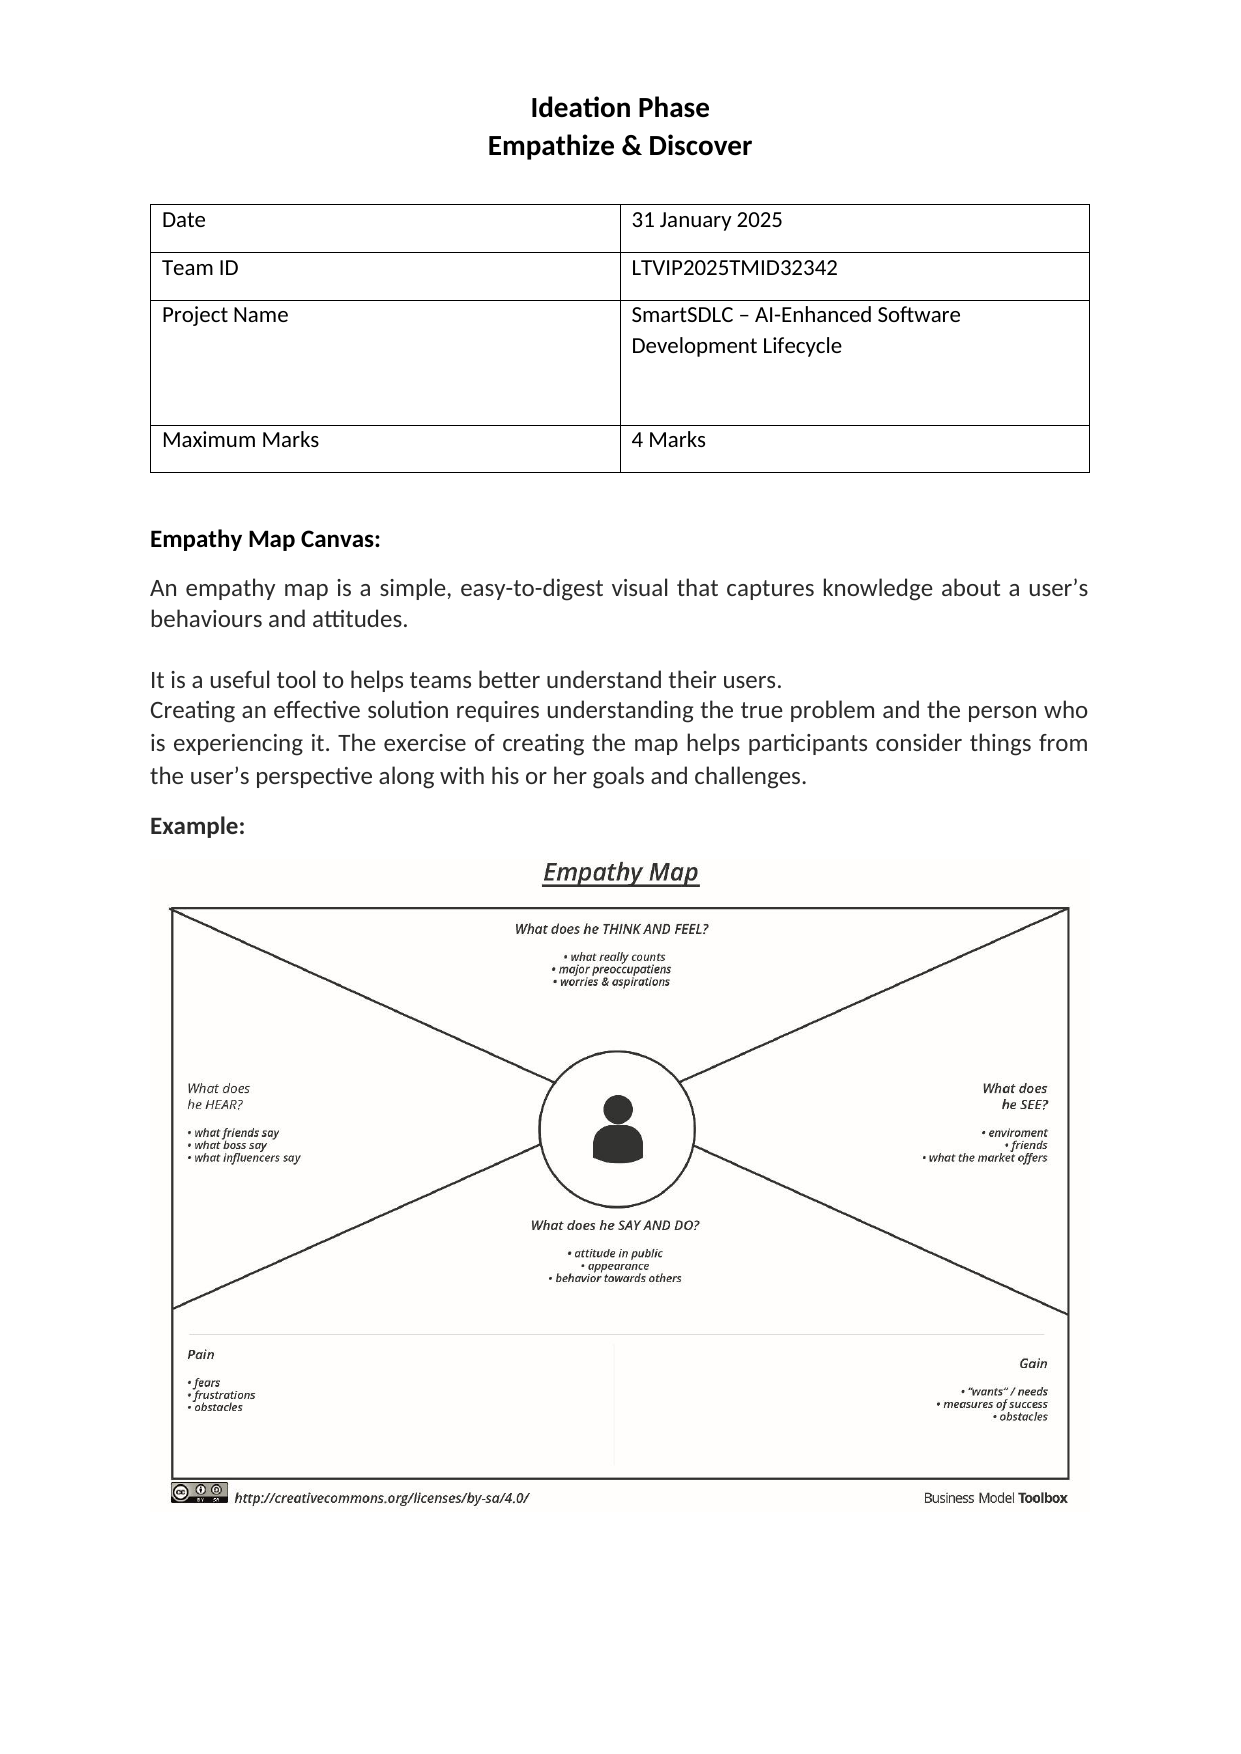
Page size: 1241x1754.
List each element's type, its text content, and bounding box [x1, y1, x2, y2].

table_cell 4 Marks [621, 426, 1089, 472]
table_cell SmartSDLC – AI-Enhanced Software Development Lifecycle [621, 301, 1089, 424]
table_cell Team ID [151, 253, 620, 299]
picture [150, 859, 1091, 1512]
text Empathize & Discover [150, 127, 1090, 163]
text Creating an effective solution requires understanding the true problem and the person who is experiencing it. The exercise of creating the map helps participants consider things from the user’s perspective along with his or her goals and challenges. [150, 694, 1090, 791]
table_cell Project Name [151, 301, 620, 424]
table_cell LTVIP2025TMID32342 [621, 253, 1089, 299]
text An empathy map is a simple, easy-to-digest visual that captures knowledge about a user’s behaviours and attitudes. [150, 572, 1090, 633]
text It is a useful tool to helps teams better understand their users. [150, 664, 1090, 694]
text Empathy Map Canvas: [150, 523, 1090, 553]
text Ideation Phase [150, 89, 1090, 124]
table_header Date [151, 205, 620, 252]
table_cell Maximum Marks [151, 426, 620, 472]
text Example: [150, 810, 1090, 841]
table_header 31 January 2025 [621, 205, 1089, 252]
